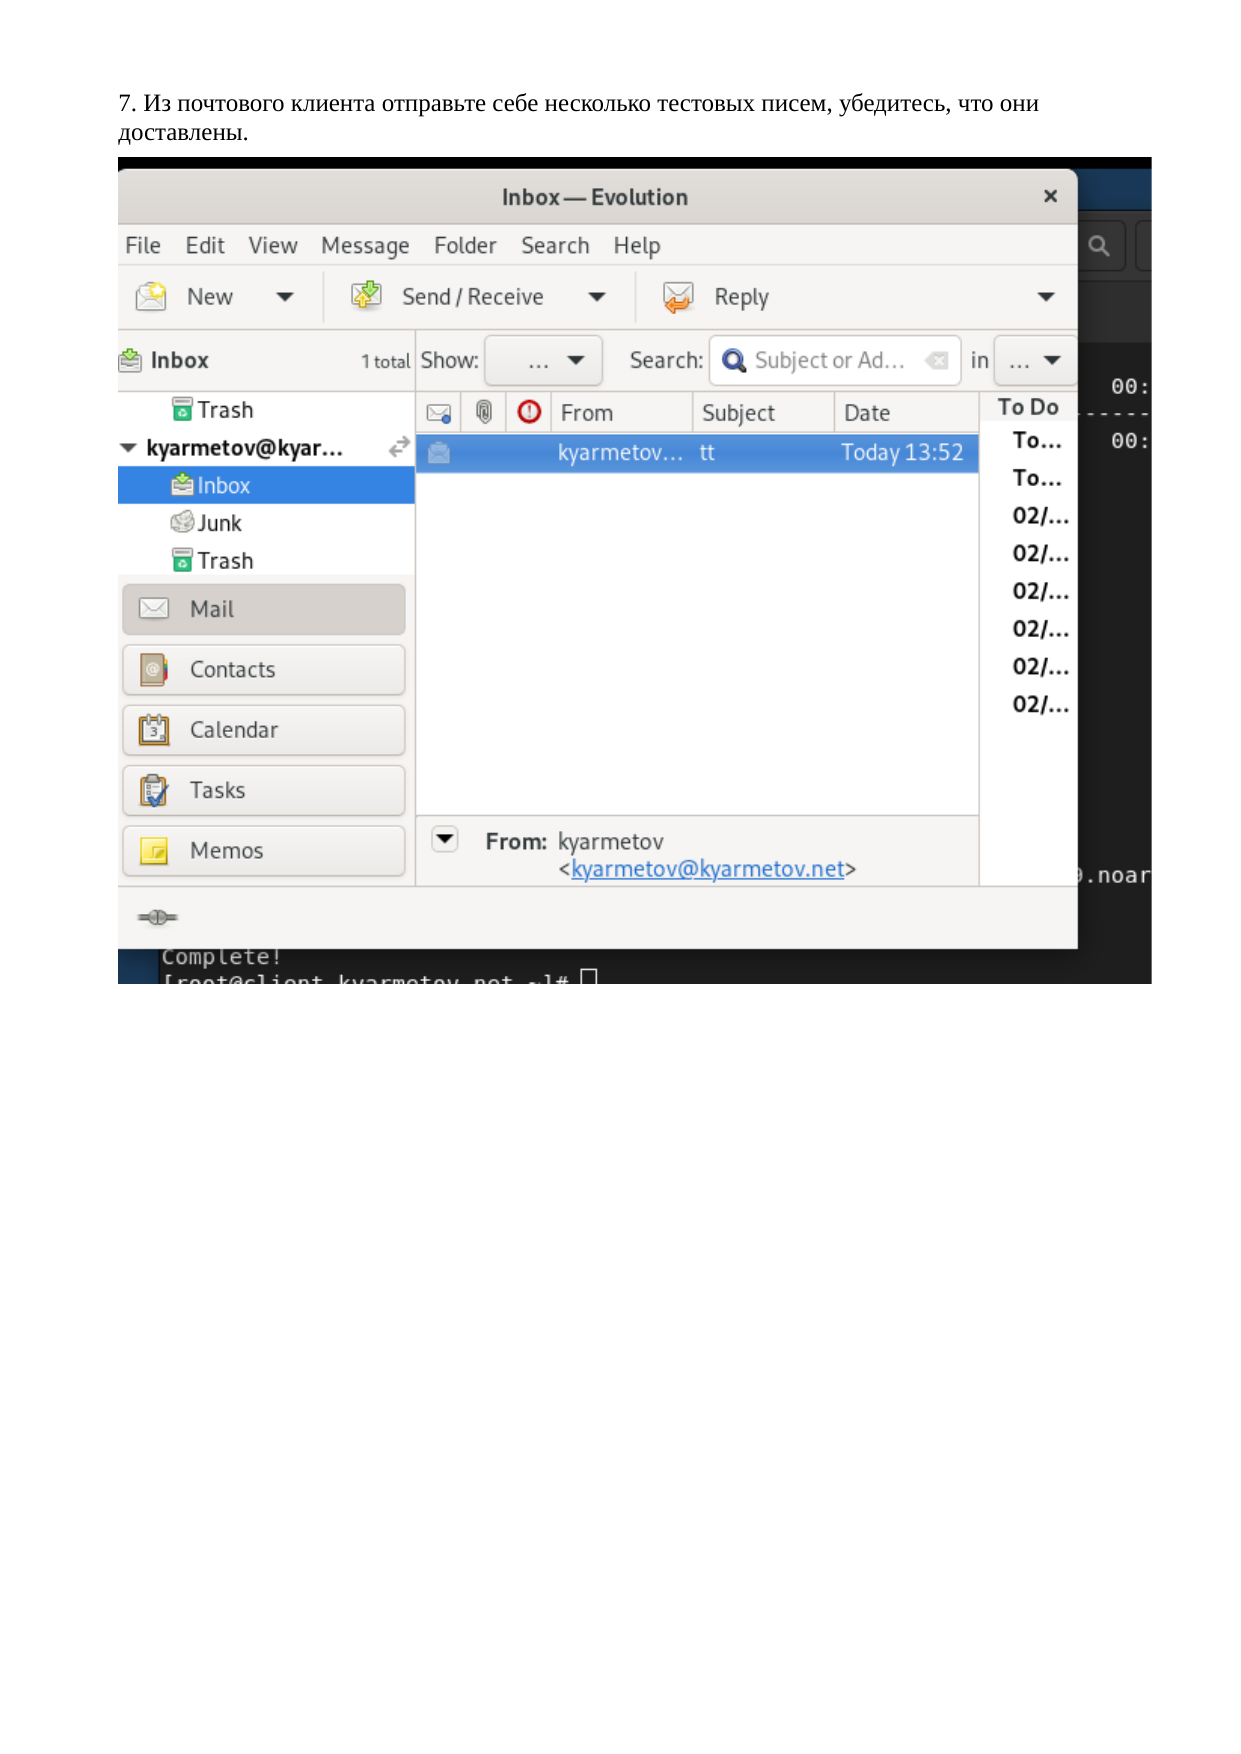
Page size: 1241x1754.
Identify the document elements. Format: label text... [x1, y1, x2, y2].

text 7. Из почтового клиента отправьте себе несколько тестовых писем, убедитесь, что они доставлены. [118, 88, 1152, 145]
picture [118, 157, 1152, 984]
